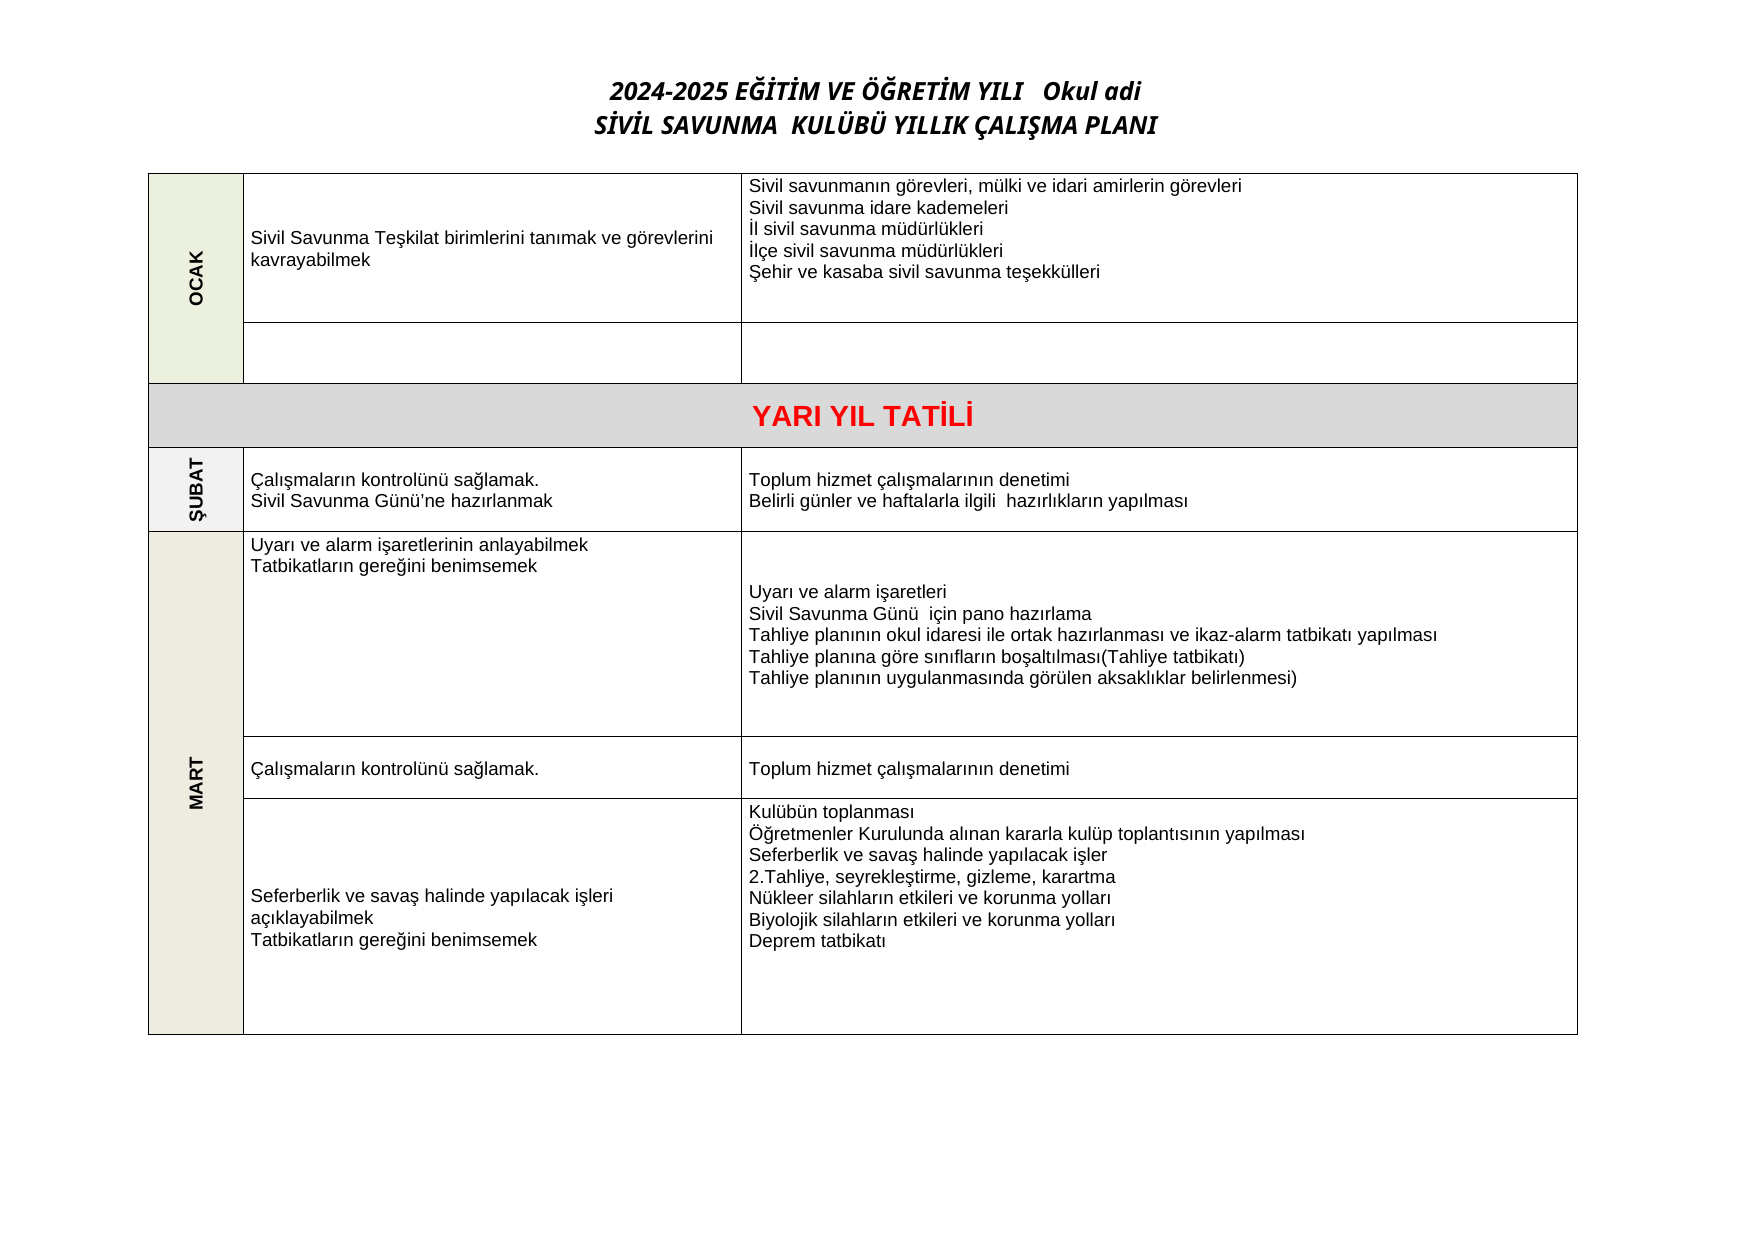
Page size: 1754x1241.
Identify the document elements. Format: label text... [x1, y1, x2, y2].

table_cell Uyarı ve alarm işaretleri Sivil Savunma Günü için pano hazırlama Tahliye planının okul idaresi ile ortak hazırlanması ve ikaz-alarm tatbikatı yapılması Tahliye planına göre sınıfların boşaltılması(Tahliye tatbikatı) Tahliye planının uygulanmasında görülen aksaklıklar belirlenmesi) [742, 532, 1577, 736]
table_cell Seferberlik ve savaş halinde yapılacak işleri açıklayabilmek Tatbikatların gereğini benimsemek [244, 799, 741, 1034]
table_cell Toplum hizmet çalışmalarının denetimi [742, 737, 1577, 798]
table_cell [244, 323, 741, 383]
table_cell OCAK [149, 174, 243, 383]
table_cell MART [149, 532, 243, 1034]
table_cell ŞUBAT [149, 448, 243, 531]
table_cell YARI YIL TATİLİ [149, 384, 1577, 447]
table_cell Kulübün toplanması Öğretmenler Kurulunda alınan kararla kulüp toplantısının yapılması Seferberlik ve savaş halinde yapılacak işler 2.Tahliye, seyrekleştirme, gizleme, karartma Nükleer silahların etkileri ve korunma yolları Biyolojik silahların etkileri ve korunma yolları Deprem tatbikatı [742, 799, 1577, 1034]
table_cell Uyarı ve alarm işaretlerinin anlayabilmek Tatbikatların gereğini benimsemek [244, 532, 741, 736]
table_cell [742, 323, 1577, 383]
table_cell Çalışmaların kontrolünü sağlamak. Sivil Savunma Günü’ne hazırlanmak [244, 448, 741, 531]
table_cell Toplum hizmet çalışmalarının denetimi Belirli günler ve haftalarla ilgili hazırlıkların yapılması [742, 448, 1577, 531]
table_cell Çalışmaların kontrolünü sağlamak. [244, 737, 741, 798]
table_cell Sivil Savunma Teşkilat birimlerini tanımak ve görevlerini kavrayabilmek [244, 174, 741, 322]
table_cell Sivil savunmanın görevleri, mülki ve idari amirlerin görevleri Sivil savunma idare kademeleri İl sivil savunma müdürlükleri İlçe sivil savunma müdürlükleri Şehir ve kasaba sivil savunma teşekkülleri [742, 174, 1577, 322]
